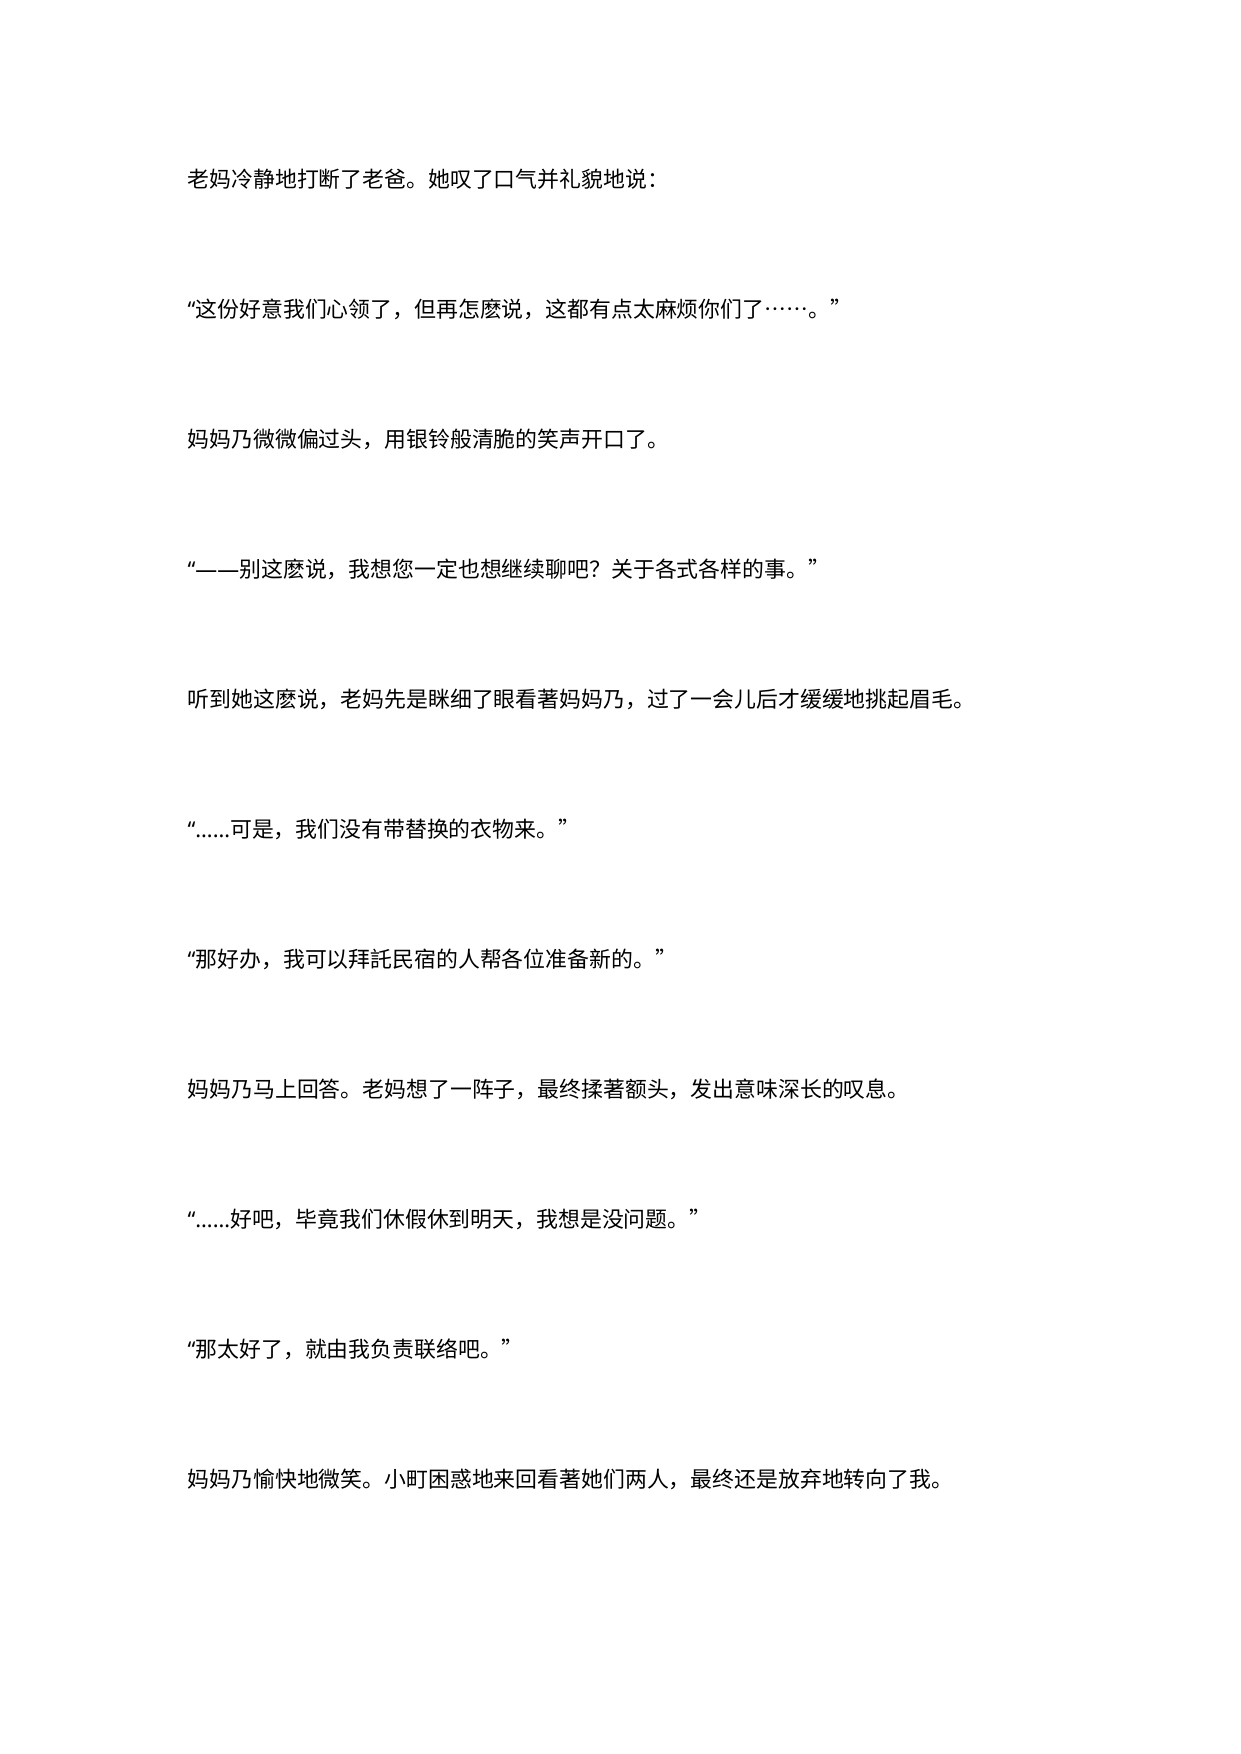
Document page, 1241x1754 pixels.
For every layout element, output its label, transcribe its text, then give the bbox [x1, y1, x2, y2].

text “——别这麽说，我想您一定也想继续聊吧？关于各式各样的事。” [187, 552, 1053, 584]
text “……可是，我们没有带替换的衣物来。” [187, 812, 1053, 844]
text 妈妈乃愉快地微笑。小町困惑地来回看著她们两人，最终还是放弃地转向了我。 [187, 1462, 1053, 1494]
text “那好办，我可以拜託民宿的人帮各位准备新的。” [187, 942, 1053, 974]
text “……好吧，毕竟我们休假休到明天，我想是没问题。” [187, 1202, 1053, 1234]
text 妈妈乃微微偏过头，用银铃般清脆的笑声开口了。 [187, 422, 1053, 454]
text “这份好意我们心领了，但再怎麽说，这都有点太麻烦你们了……。” [187, 292, 1053, 324]
text 妈妈乃马上回答。老妈想了一阵子，最终揉著额头，发出意味深长的叹息。 [187, 1072, 1053, 1104]
text 听到她这麽说，老妈先是眯细了眼看著妈妈乃，过了一会儿后才缓缓地挑起眉毛。 [187, 682, 1053, 714]
text 老妈冷静地打断了老爸。她叹了口气并礼貌地说： [187, 162, 1053, 194]
text “那太好了，就由我负责联络吧。” [187, 1332, 1053, 1364]
